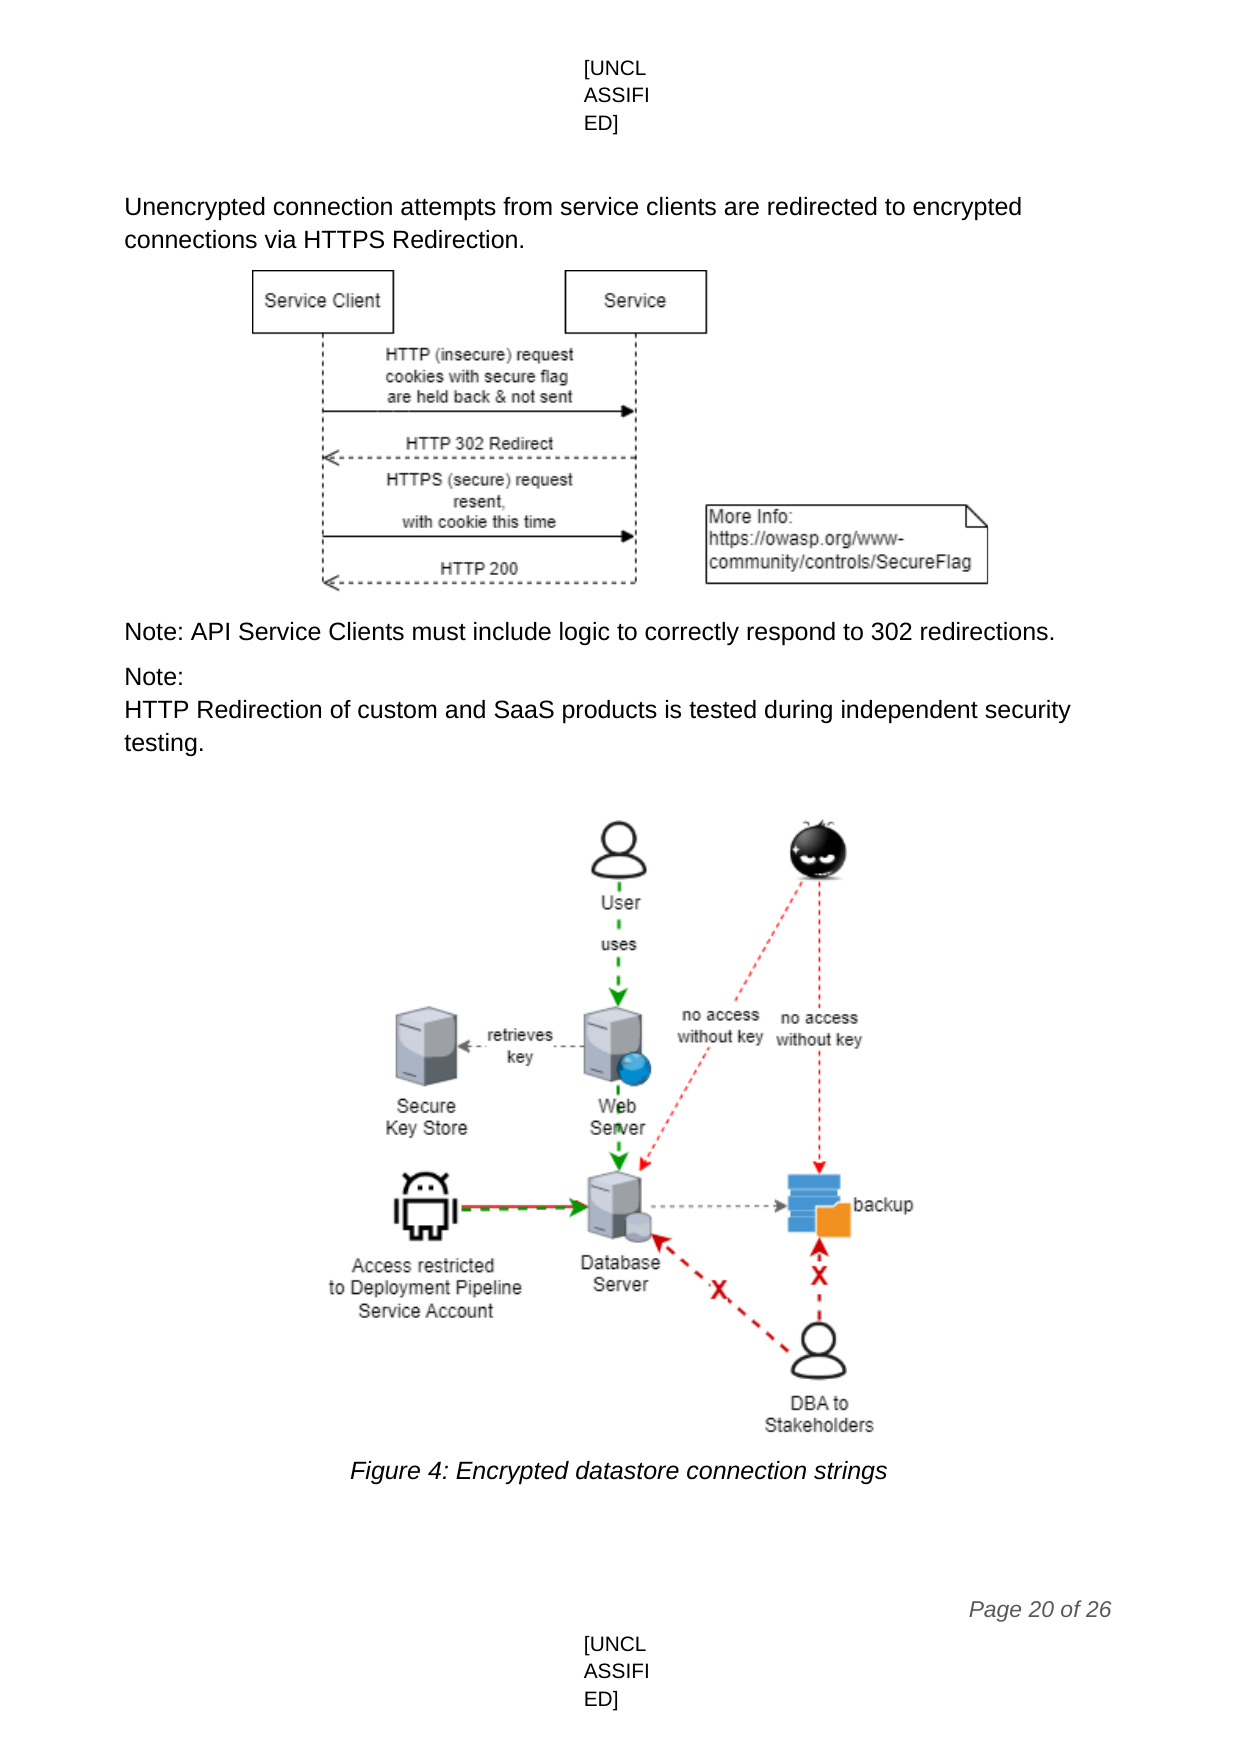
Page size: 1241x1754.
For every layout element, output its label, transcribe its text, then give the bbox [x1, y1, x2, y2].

picture [252, 270, 989, 600]
text Note: HTTP Redirection of custom and SaaS products is tested during independent security testing. [124, 662, 1116, 757]
text Unencrypted connection attempts from service clients are redirected to encrypted connections via HTTPS Redirection. [124, 192, 1116, 254]
picture [325, 819, 916, 1440]
text Note: API Service Clients must include logic to correctly respond to 302 redirections. [124, 617, 1116, 646]
